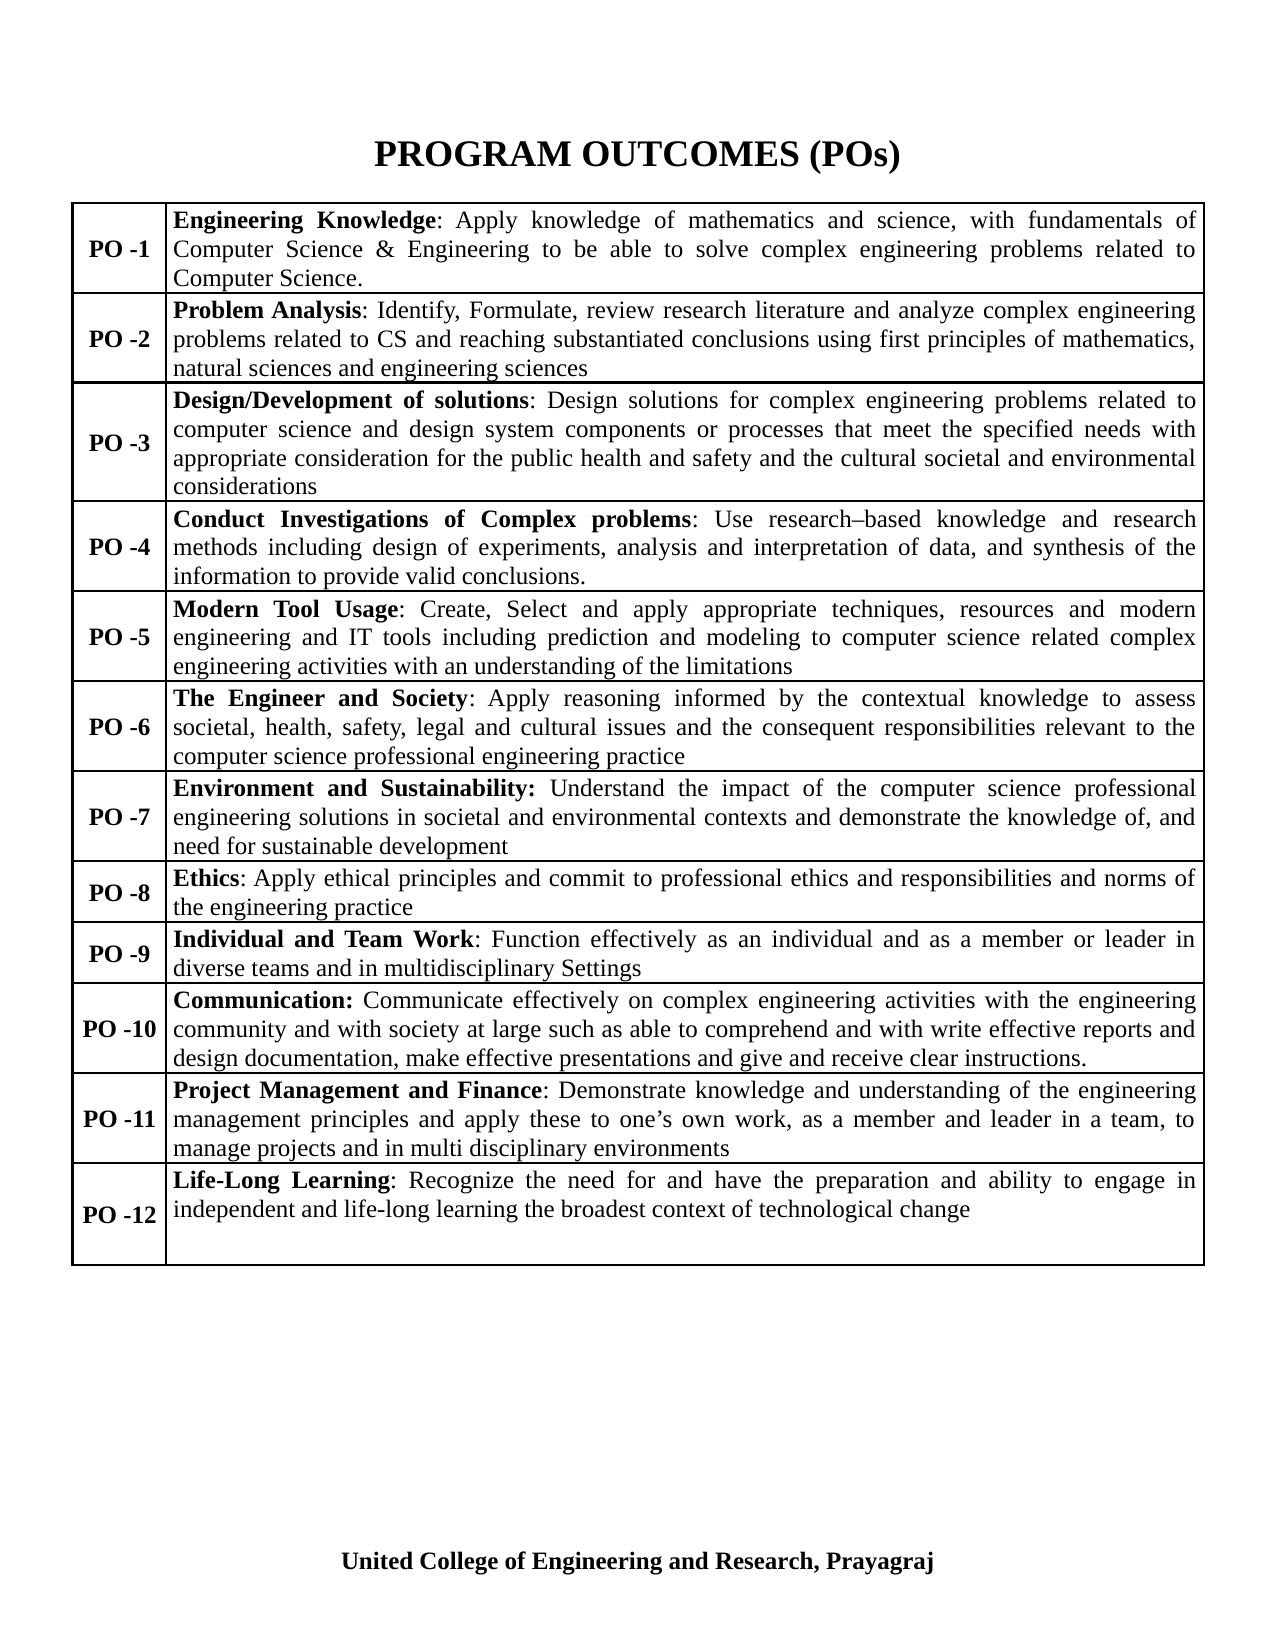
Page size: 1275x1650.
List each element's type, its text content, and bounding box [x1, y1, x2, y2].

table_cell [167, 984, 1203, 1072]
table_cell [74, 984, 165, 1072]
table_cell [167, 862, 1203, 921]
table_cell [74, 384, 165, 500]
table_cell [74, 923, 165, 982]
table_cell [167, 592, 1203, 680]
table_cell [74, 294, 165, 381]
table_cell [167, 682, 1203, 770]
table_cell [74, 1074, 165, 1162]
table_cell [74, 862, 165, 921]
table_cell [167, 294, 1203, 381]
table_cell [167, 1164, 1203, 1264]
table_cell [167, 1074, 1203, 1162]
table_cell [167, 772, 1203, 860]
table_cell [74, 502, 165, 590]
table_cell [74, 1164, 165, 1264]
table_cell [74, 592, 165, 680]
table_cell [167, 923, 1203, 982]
text PROGRAM OUTCOMES (POs) [150, 131, 1125, 174]
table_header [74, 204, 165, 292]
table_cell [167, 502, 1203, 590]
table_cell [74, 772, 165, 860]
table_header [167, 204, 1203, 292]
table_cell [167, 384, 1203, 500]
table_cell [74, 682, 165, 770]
